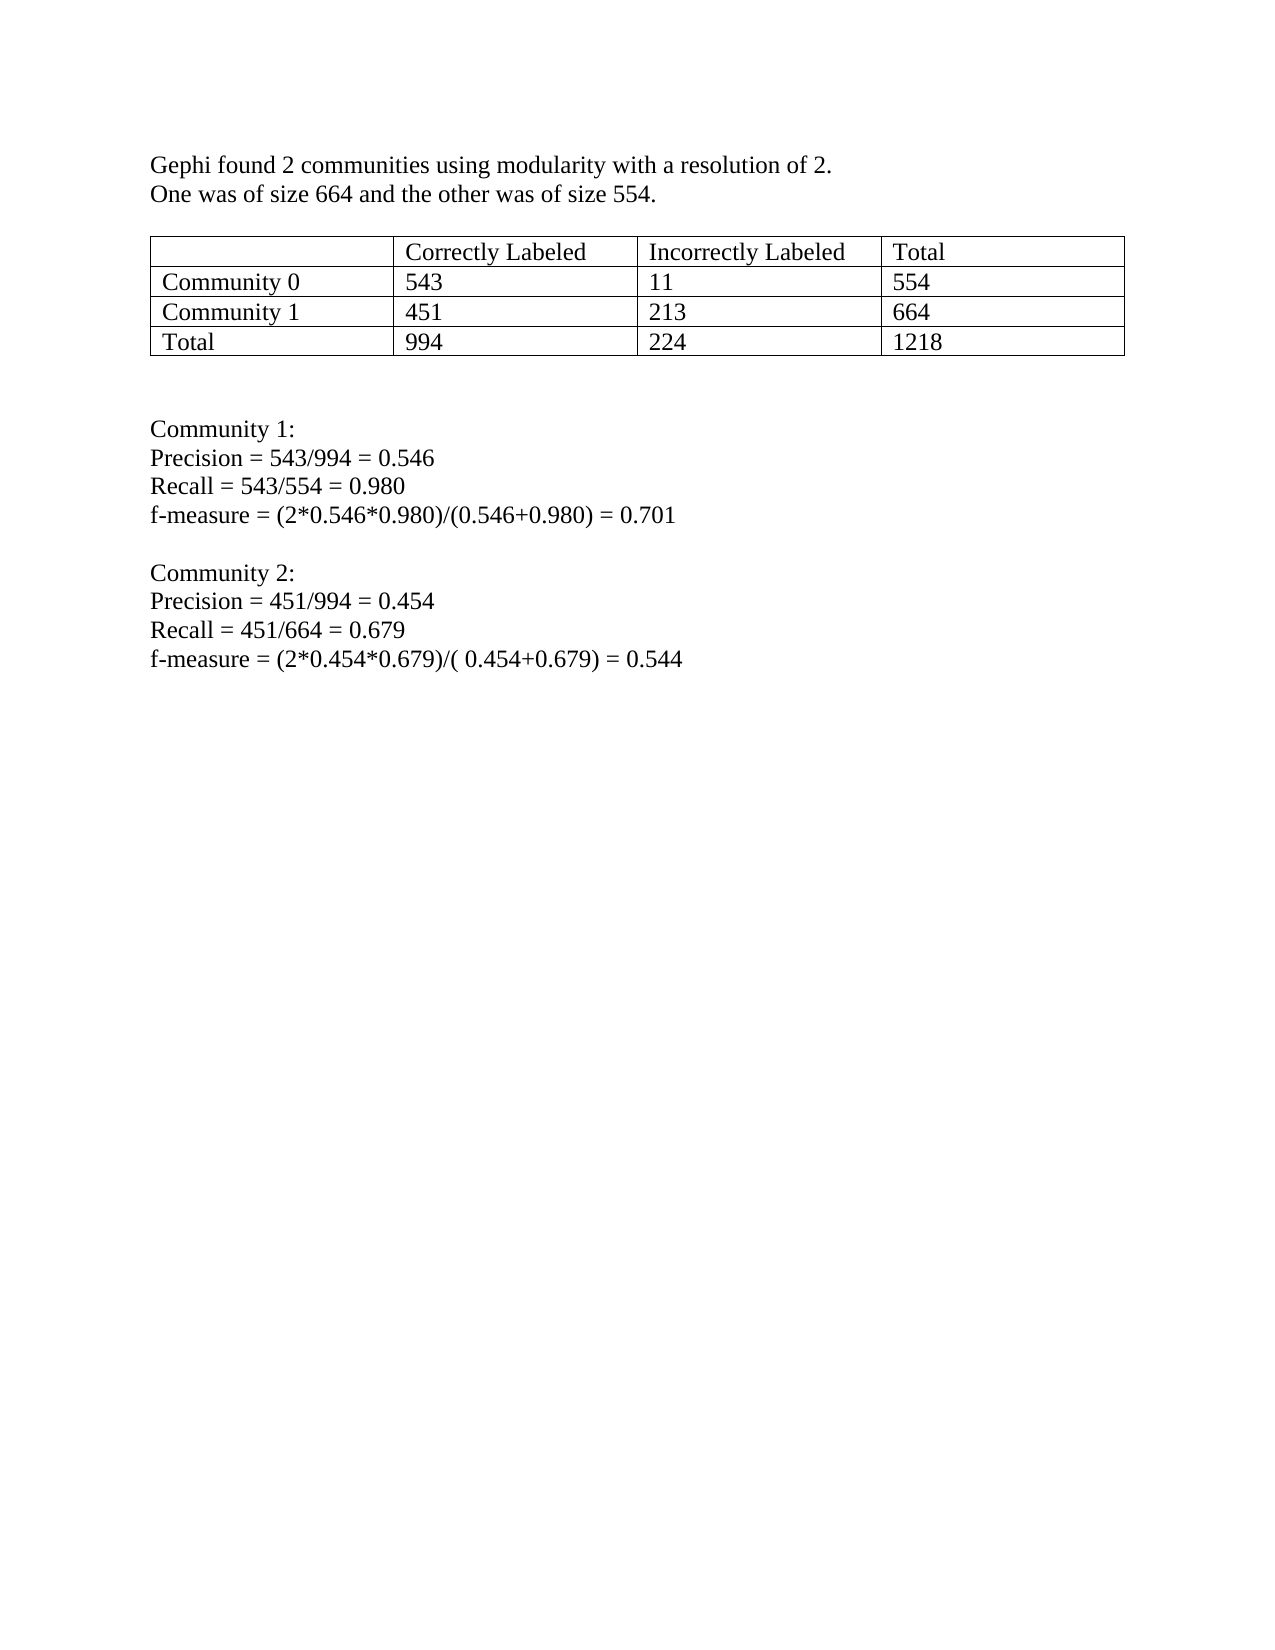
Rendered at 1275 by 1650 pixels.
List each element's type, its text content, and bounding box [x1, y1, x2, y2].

table_cell 554 [882, 267, 1124, 296]
table_header [151, 237, 393, 266]
text f-measure = (2*0.454*0.679)/( 0.454+0.679) = 0.544 [150, 644, 1125, 673]
table_cell 11 [638, 267, 881, 296]
text Precision = 451/994 = 0.454 [150, 586, 1125, 615]
table_cell 213 [638, 297, 881, 326]
table_cell 664 [882, 297, 1124, 326]
text One was of size 664 and the other was of size 554. [150, 179, 1125, 207]
text Precision = 543/994 = 0.546 [150, 443, 1125, 471]
text Recall = 451/664 = 0.679 [150, 615, 1125, 644]
table_header Total [882, 237, 1124, 266]
table_cell Total [151, 327, 393, 355]
text f-measure = (2*0.546*0.980)/(0.546+0.980) = 0.701 [150, 500, 1125, 529]
table_cell 451 [394, 297, 637, 326]
table_header Incorrectly Labeled [638, 237, 881, 266]
table_cell 994 [394, 327, 637, 355]
text Gephi found 2 communities using modularity with a resolution of 2. [150, 150, 1125, 179]
table_cell 1218 [882, 327, 1124, 355]
table_cell 543 [394, 267, 637, 296]
text Community 2: [150, 558, 1125, 586]
table_cell Community 1 [151, 297, 393, 326]
text Community 1: [150, 414, 1125, 443]
table_cell 224 [638, 327, 881, 355]
table_cell Community 0 [151, 267, 393, 296]
table_header Correctly Labeled [394, 237, 637, 266]
text Recall = 543/554 = 0.980 [150, 471, 1125, 500]
